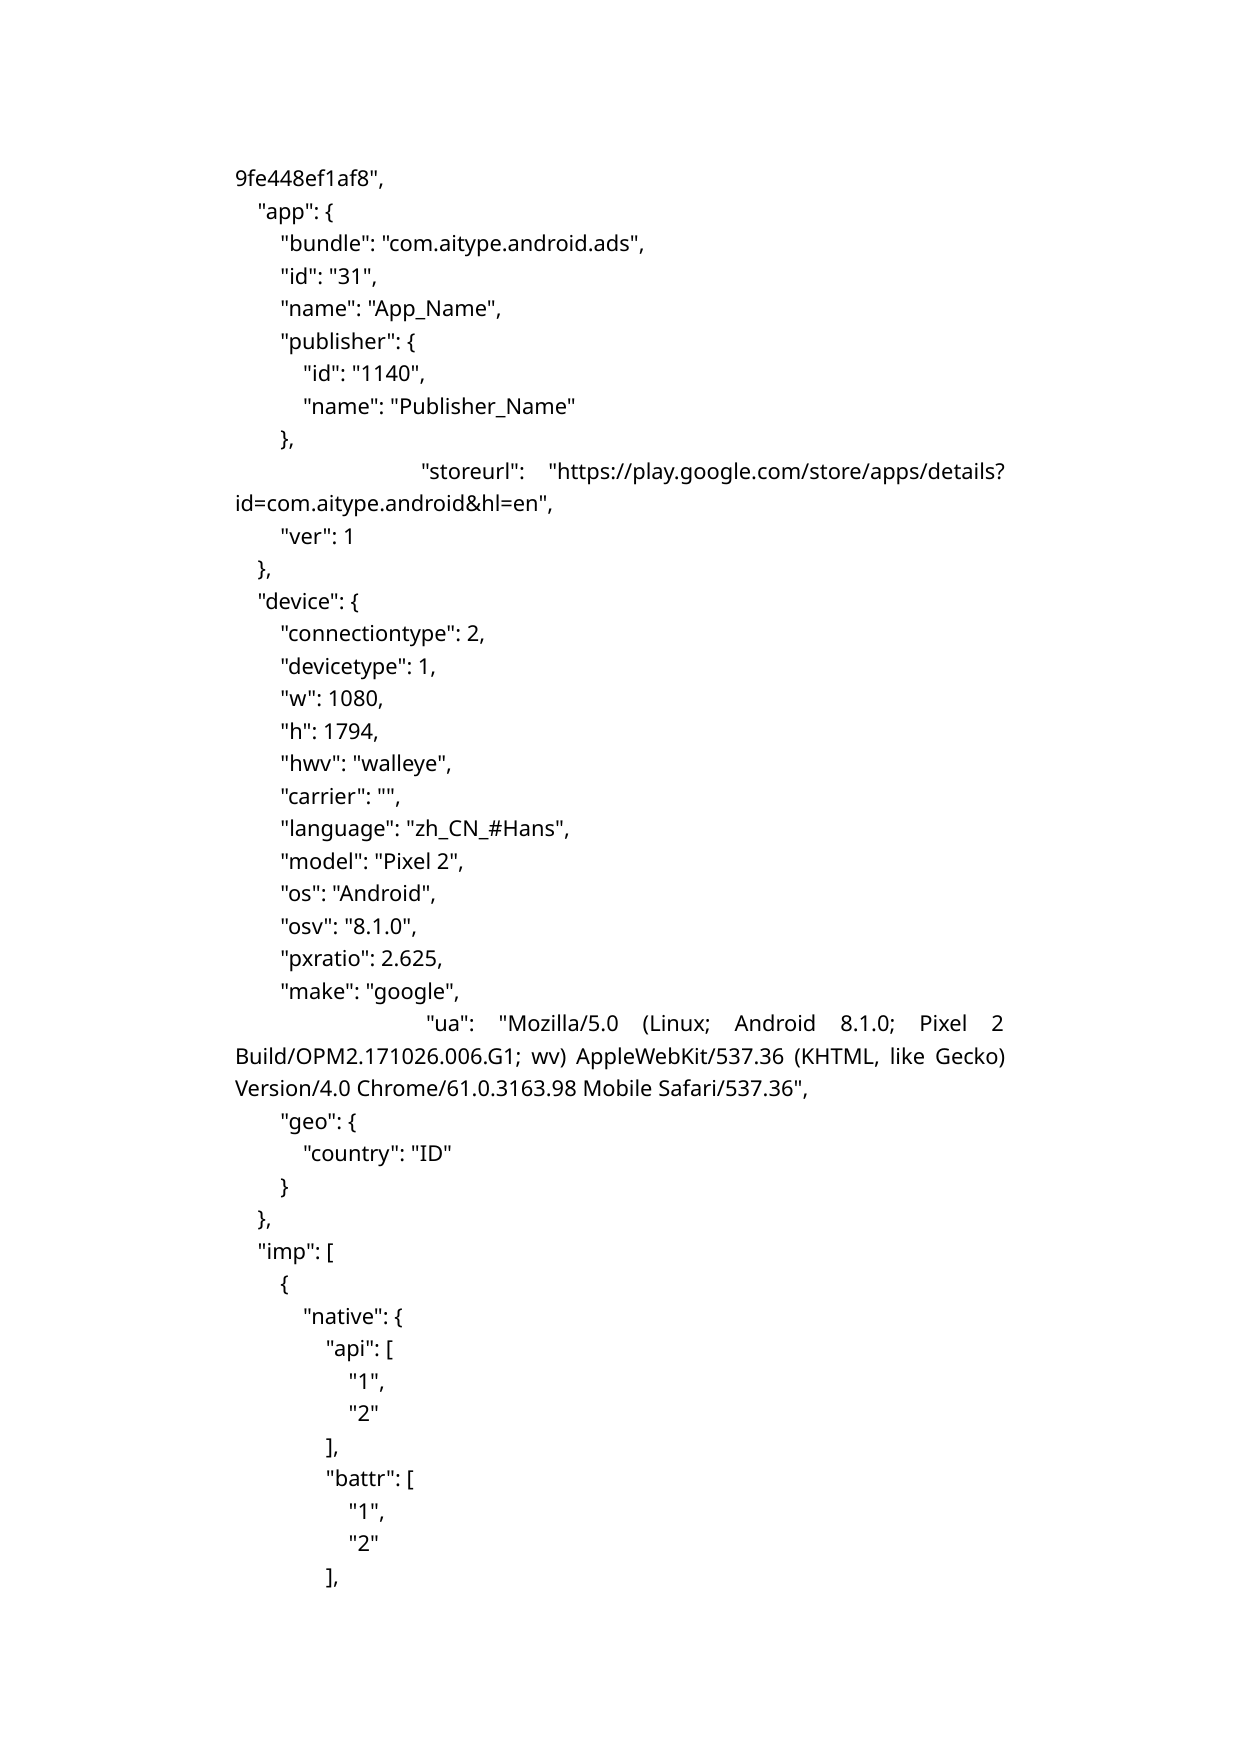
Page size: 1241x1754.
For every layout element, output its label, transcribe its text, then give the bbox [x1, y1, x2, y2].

text "country": "ID" [235, 1137, 1006, 1169]
text "id": "31", [235, 259, 1006, 292]
text "bundle": "com.aitype.android.ads", [235, 227, 1006, 259]
text "1", [235, 1364, 1006, 1397]
text "name": "Publisher_Name" [235, 389, 1006, 422]
text { [235, 1267, 1006, 1299]
text "id": "YOUR_PLACEMENT_ID_HERE@29935051-bd32-4509-bcf8-9fe448ef1af8", [235, 162, 1006, 194]
text "id": "1140", [235, 357, 1006, 389]
text "ua": "Mozilla/5.0 (Linux; Android 8.1.0; Pixel 2 Build/OPM2.171026.006.G1; wv) AppleWebKit/537.36 (KHTML, like Gecko) Version/4.0 Chrome/61.0.3163.98 Mobile Safari/537.36", [235, 1007, 1006, 1104]
text "device": { [235, 584, 1006, 617]
text "1", [235, 1494, 1006, 1527]
text }, [235, 1202, 1006, 1234]
text "carrier": "", [235, 779, 1006, 812]
text } [235, 1169, 1006, 1202]
text "language": "zh_CN_#Hans", [235, 812, 1006, 844]
text "hwv": "walleye", [235, 747, 1006, 779]
text "app": { [235, 194, 1006, 227]
text }, [235, 422, 1006, 454]
text "battr": [ [235, 1462, 1006, 1494]
text ], [235, 1559, 1006, 1592]
text "imp": [ [235, 1234, 1006, 1267]
text "os": "Android", [235, 877, 1006, 909]
text ], [235, 1429, 1006, 1462]
text "ver": 1 [235, 519, 1006, 552]
text "h": 1794, [235, 714, 1006, 747]
text "model": "Pixel 2", [235, 844, 1006, 877]
text "osv": "8.1.0", [235, 909, 1006, 942]
text "publisher": { [235, 324, 1006, 357]
text "storeurl": "https://play.google.com/store/apps/details?id=com.aitype.android&hl=en", [235, 454, 1006, 519]
text "name": "App_Name", [235, 292, 1006, 324]
text "native": { [235, 1299, 1006, 1332]
text "2" [235, 1527, 1006, 1559]
text "pxratio": 2.625, [235, 942, 1006, 974]
text "api": [ [235, 1332, 1006, 1364]
text }, [235, 552, 1006, 584]
text "2" [235, 1397, 1006, 1429]
text "devicetype": 1, [235, 649, 1006, 682]
text "connectiontype": 2, [235, 617, 1006, 649]
text "geo": { [235, 1104, 1006, 1137]
text "w": 1080, [235, 682, 1006, 714]
text "make": "google", [235, 974, 1006, 1007]
